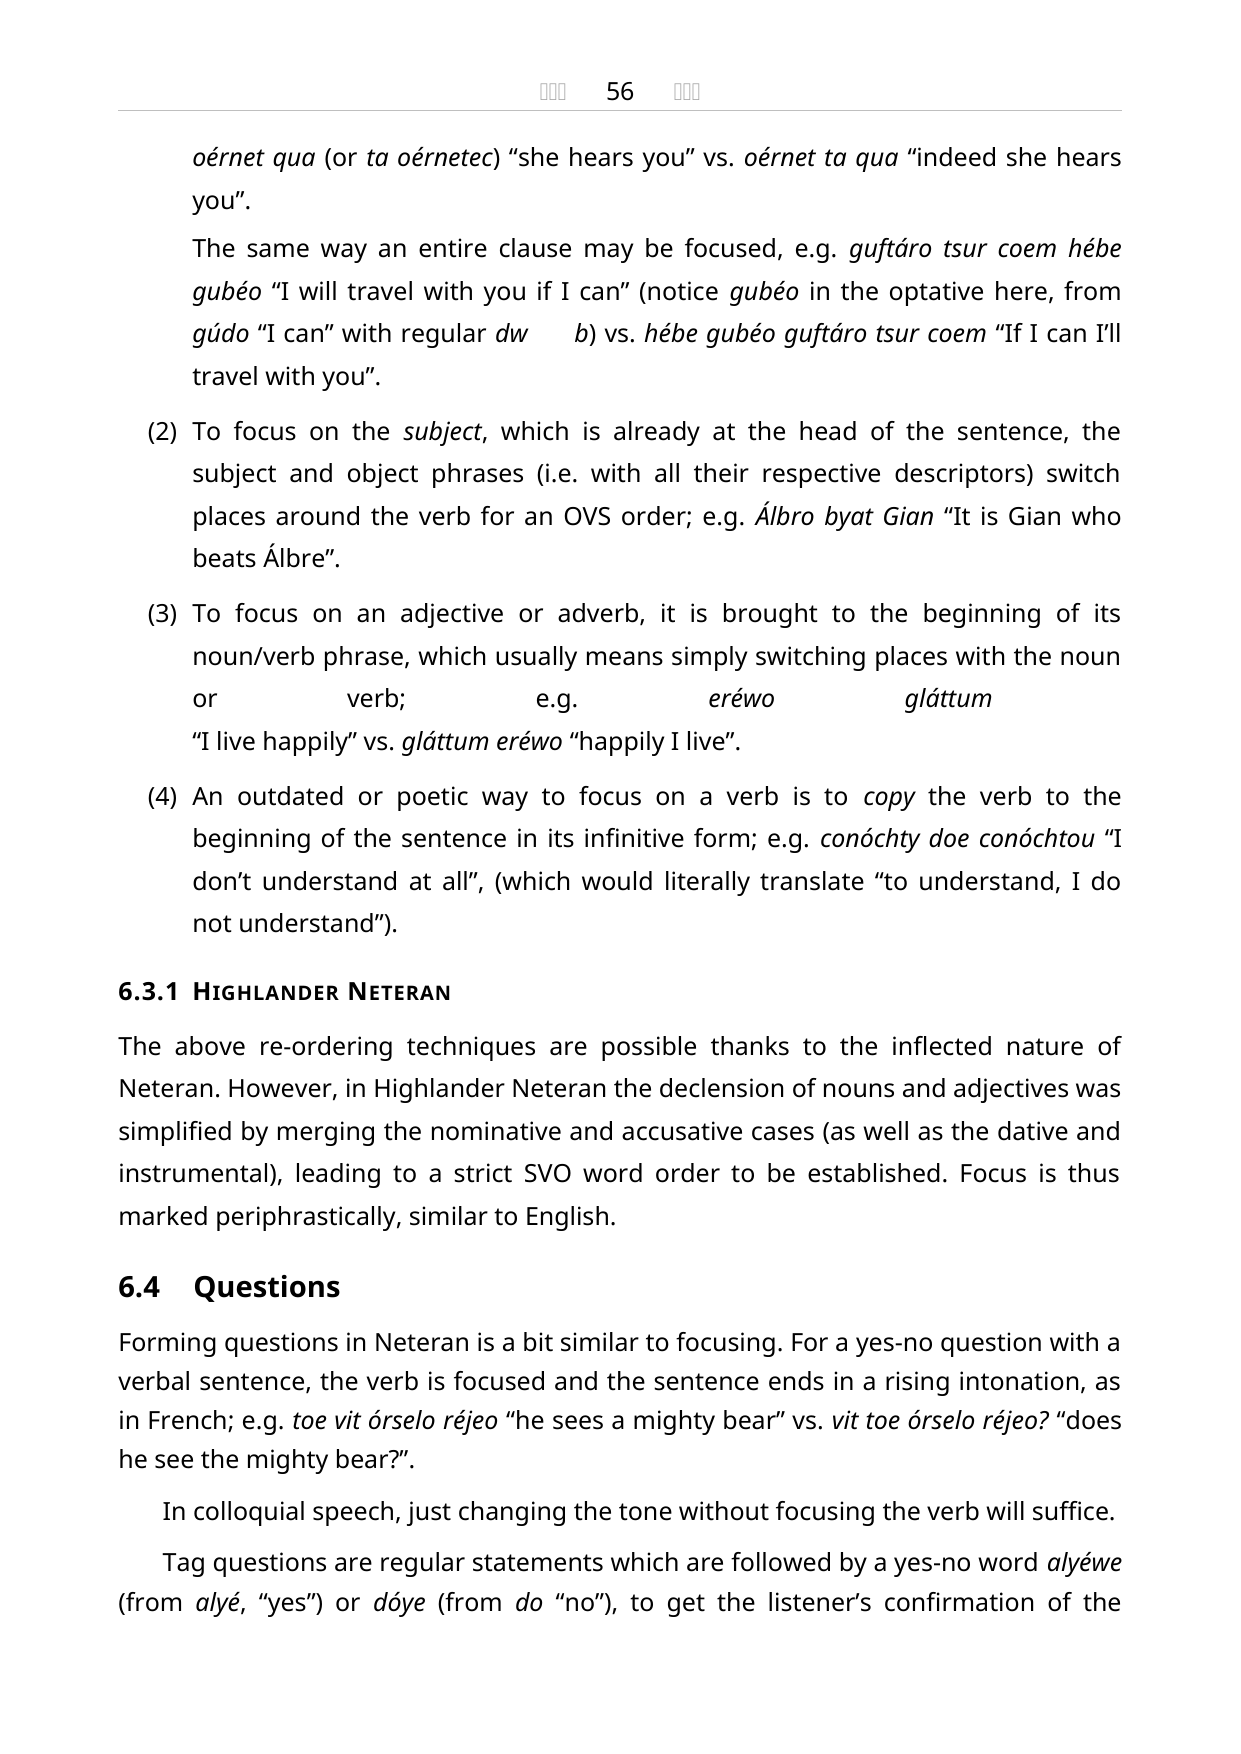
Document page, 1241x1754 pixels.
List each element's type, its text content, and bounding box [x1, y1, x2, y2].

list The same way an entire clause may be focused, e.g. guftáro tsur coem hébe gubéo “I will travel with you if I can” (notice gubéo in the optative here, from gúdo “I can” with regular dw  b) vs. hébe gubéo guftáro tsur coem “If I can I’ll travel with you”. [192, 231, 1122, 393]
list An outdated or poetic way to focus on a verb is to copy the verb to the beginning of the sentence in its infinitive form; e.g. conóchty doe conóchtou “I don’t understand at all”, (which would literally translate “to understand, I do not understand”). [148, 778, 1122, 940]
text In colloquial speech, just changing the tone without focusing the verb will suffice. [118, 1493, 1122, 1527]
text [118, 1545, 1122, 1618]
text 6.4 Questions [118, 1266, 1122, 1306]
text The above re-ordering techniques are possible thanks to the inflected nature of Neteran. However, in Highlander Neteran the declension of nouns and adjectives was simplified by merging the nominative and accusative cases (as well as the dative and instrumental), leading to a strict SVO word order to be established. Focus is thus marked periphrastically, similar to English. [118, 1028, 1122, 1233]
list To focus on the subject, which is already at the head of the sentence, the subject and object phrases (i.e. with all their respective descriptors) switch places around the verb for an OVS order; e.g. Álbro byat Gian “It is Gian who beats Álbre”. [148, 413, 1122, 575]
text Forming questions in Neteran is a bit similar to focusing. For a yes-no question with a verbal sentence, the verb is focused and the sentence ends in a rising intonation, as in French; e.g. toe vit órselo réjeo “he sees a mighty bear” vs. vit toe órselo réjeo? “does he see the mighty bear?”. [118, 1324, 1122, 1476]
text 6.3.1 Highlander Neteran [118, 973, 1122, 1008]
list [148, 140, 1122, 216]
list To focus on an adjective or adverb, it is brought to the beginning of its noun/verb phrase, which usually means simply switching places with the noun or verb; e.g. eréwo gláttum “I live happily” vs. gláttum eréwo “happily I live”. [148, 596, 1122, 758]
